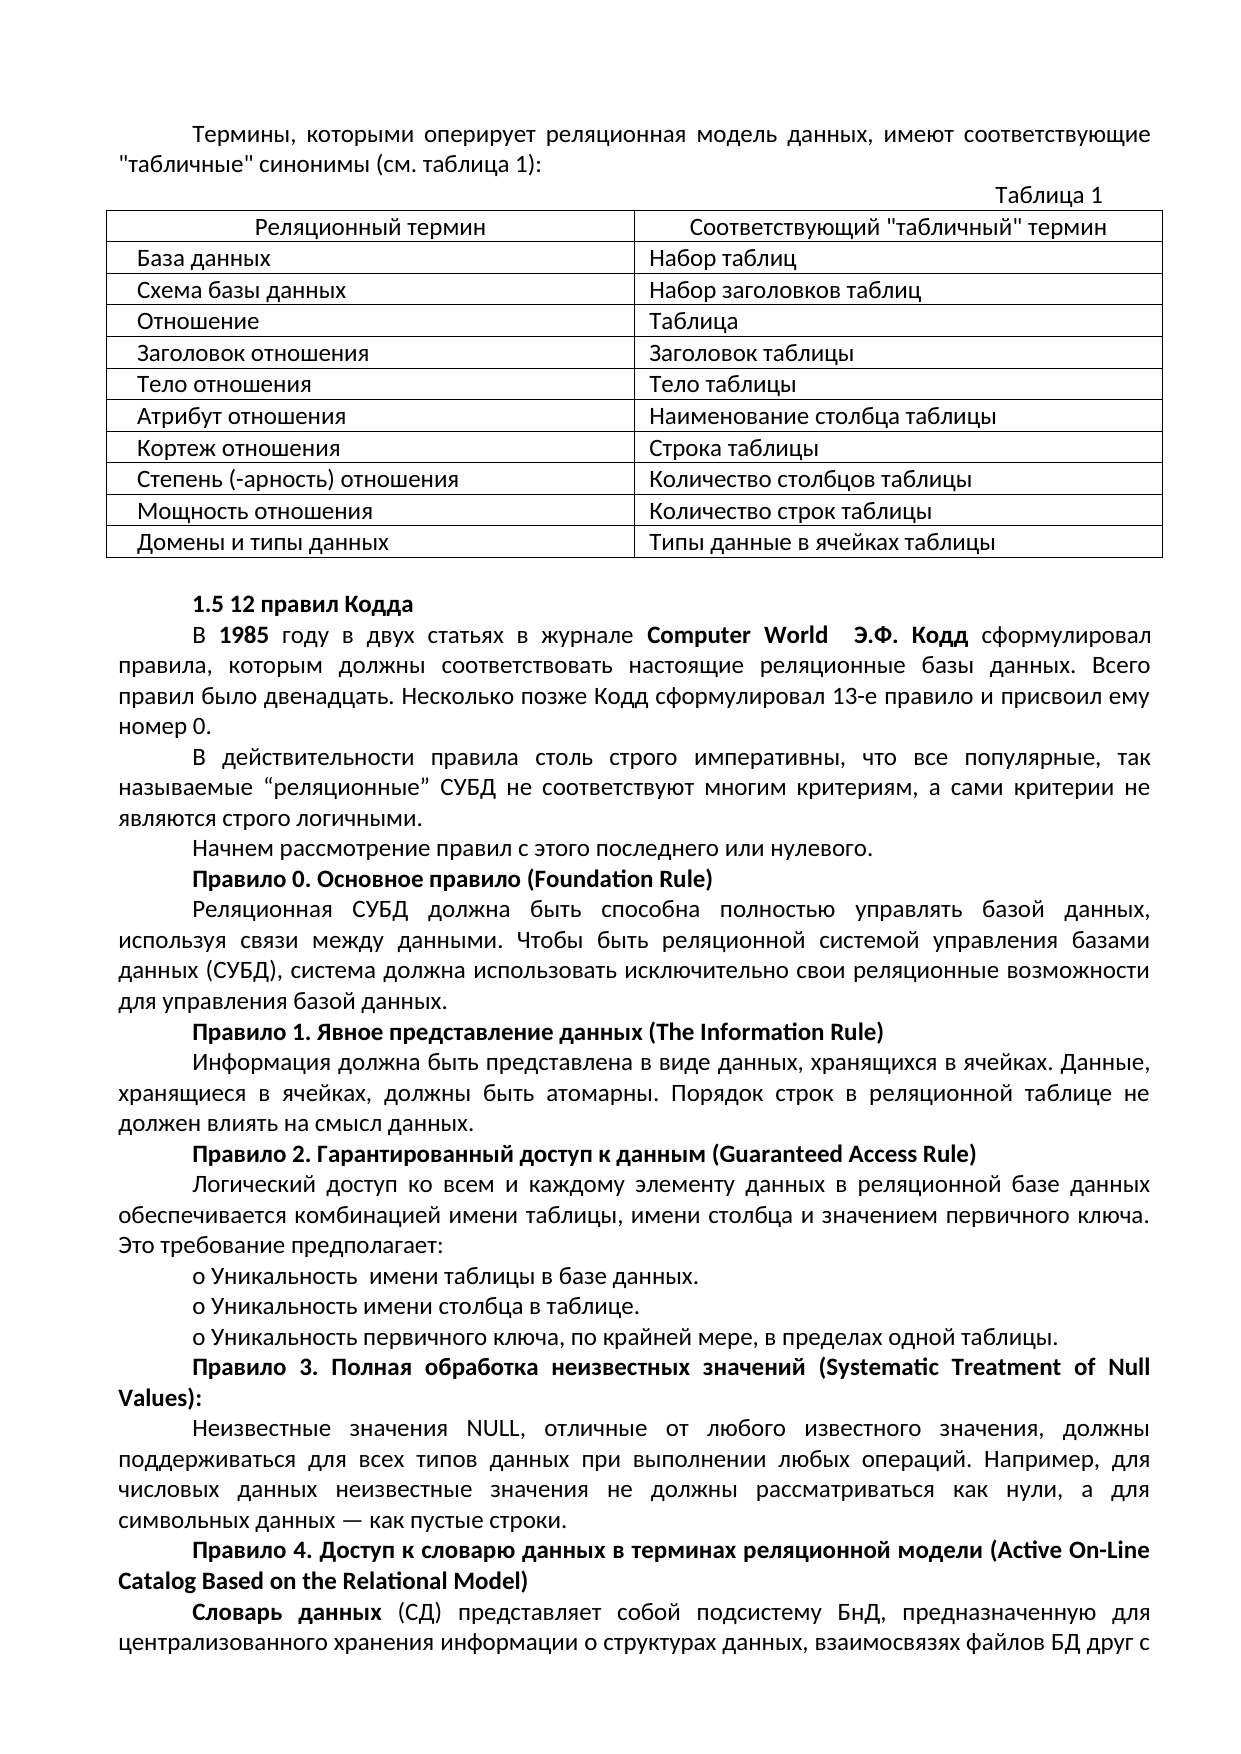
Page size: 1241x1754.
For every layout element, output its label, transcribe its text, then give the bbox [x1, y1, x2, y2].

table_cell Схема базы данных [107, 274, 634, 304]
table_cell Мощность отношения [107, 495, 634, 525]
table_cell Набор таблиц [635, 242, 1162, 273]
table_cell Тело отношения [107, 369, 634, 399]
text Правило 3. Полная обработка неизвестных значений (Systematic Treatment of Null Values): [118, 1351, 1152, 1412]
table_cell Заголовок отношения [107, 337, 634, 367]
table_cell Отношение [107, 305, 634, 336]
list 12 правил Кодда [192, 588, 1152, 619]
text Логический доступ ко всем и каждому элементу данных в реляционной базе данных обеспечивается комбинацией имени таблицы, имени столбца и значением первичного ключа. Это требование предполагает: [118, 1168, 1152, 1260]
text o Уникальность первичного ключа, по крайней мере, в пределах одной таблицы. [118, 1321, 1152, 1351]
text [118, 1596, 1152, 1657]
text Правило 4. Доступ к словарю данных в терминах реляционной модели (Active On-Line Catalog Based on the Relational Model) [118, 1534, 1152, 1596]
table_header Соответствующий "табличный" термин [635, 211, 1162, 241]
text Реляционная СУБД должна быть способна полностью управлять базой данных, используя связи между данными. Чтобы быть реляционной системой управления базами данных (СУБД), система должна использовать исключительно свои реляционные возможности для управления базой данных. [118, 894, 1152, 1016]
table_cell Заголовок таблицы [635, 337, 1162, 367]
text Правило 2. Гарантированный доступ к данным (Guaranteed Access Rule) [118, 1138, 1152, 1168]
table_cell Атрибут отношения [107, 400, 634, 431]
table_cell Набор заголовков таблиц [635, 274, 1162, 304]
table_cell Строка таблицы [635, 432, 1162, 462]
text Термины, которыми оперирует реляционная модель данных, имеют соответствующие "табличные" синонимы (см. таблица 1): [118, 118, 1152, 179]
text Правило 1. Явное представление данных (The Information Rule) [118, 1016, 1152, 1046]
table_cell Кортеж отношения [107, 432, 634, 462]
text В действительности правила столь строго императивны, что все популярные, так называемые “реляционные” СУБД не соответствуют многим критериям, а сами критерии не являются строго логичными. [118, 741, 1152, 833]
table_cell Домены и типы данных [107, 526, 634, 557]
text o Уникальность имени столбца в таблице. [118, 1290, 1152, 1321]
text Начнем рассмотрение правил с этого последнего или нулевого. [118, 833, 1152, 863]
table_cell Степень (-арность) отношения [107, 463, 634, 494]
text В 1985 году в двух статьях в журнале Computer World Э.Ф. Кодд сформулировал правила, которым должны соответствовать настоящие реляционные базы данных. Всего правил было двенадцать. Несколько позже Кодд сформулировал 13-е правило и присвоил ему номер 0. [118, 619, 1152, 741]
table_header Реляционный термин [107, 211, 634, 241]
table_cell Количество строк таблицы [635, 495, 1162, 525]
table_cell Наименование столбца таблицы [635, 400, 1162, 431]
text Таблица 1 [856, 179, 1152, 210]
text Неизвестные значения NULL, отличные от любого известного значения, должны поддерживаться для всех типов данных при выполнении любых операций. Например, для числовых данных неизвестные значения не должны рассматриваться как нули, а для символьных данных — как пустые строки. [118, 1412, 1152, 1534]
text Информация должна быть представлена в виде данных, хранящихся в ячейках. Данные, хранящиеся в ячейках, должны быть атомарны. Порядок строк в реляционной таблице не должен влиять на смысл данных. [118, 1046, 1152, 1138]
table_cell Тело таблицы [635, 369, 1162, 399]
text Правило 0. Основное правило (Foundation Rule) [118, 863, 1152, 894]
table_cell Типы данные в ячейках таблицы [635, 526, 1162, 557]
text o Уникальность имени таблицы в базе данных. [118, 1260, 1152, 1290]
table_cell Таблица [635, 305, 1162, 336]
table_cell Количество столбцов таблицы [635, 463, 1162, 494]
table_cell База данных [107, 242, 634, 273]
